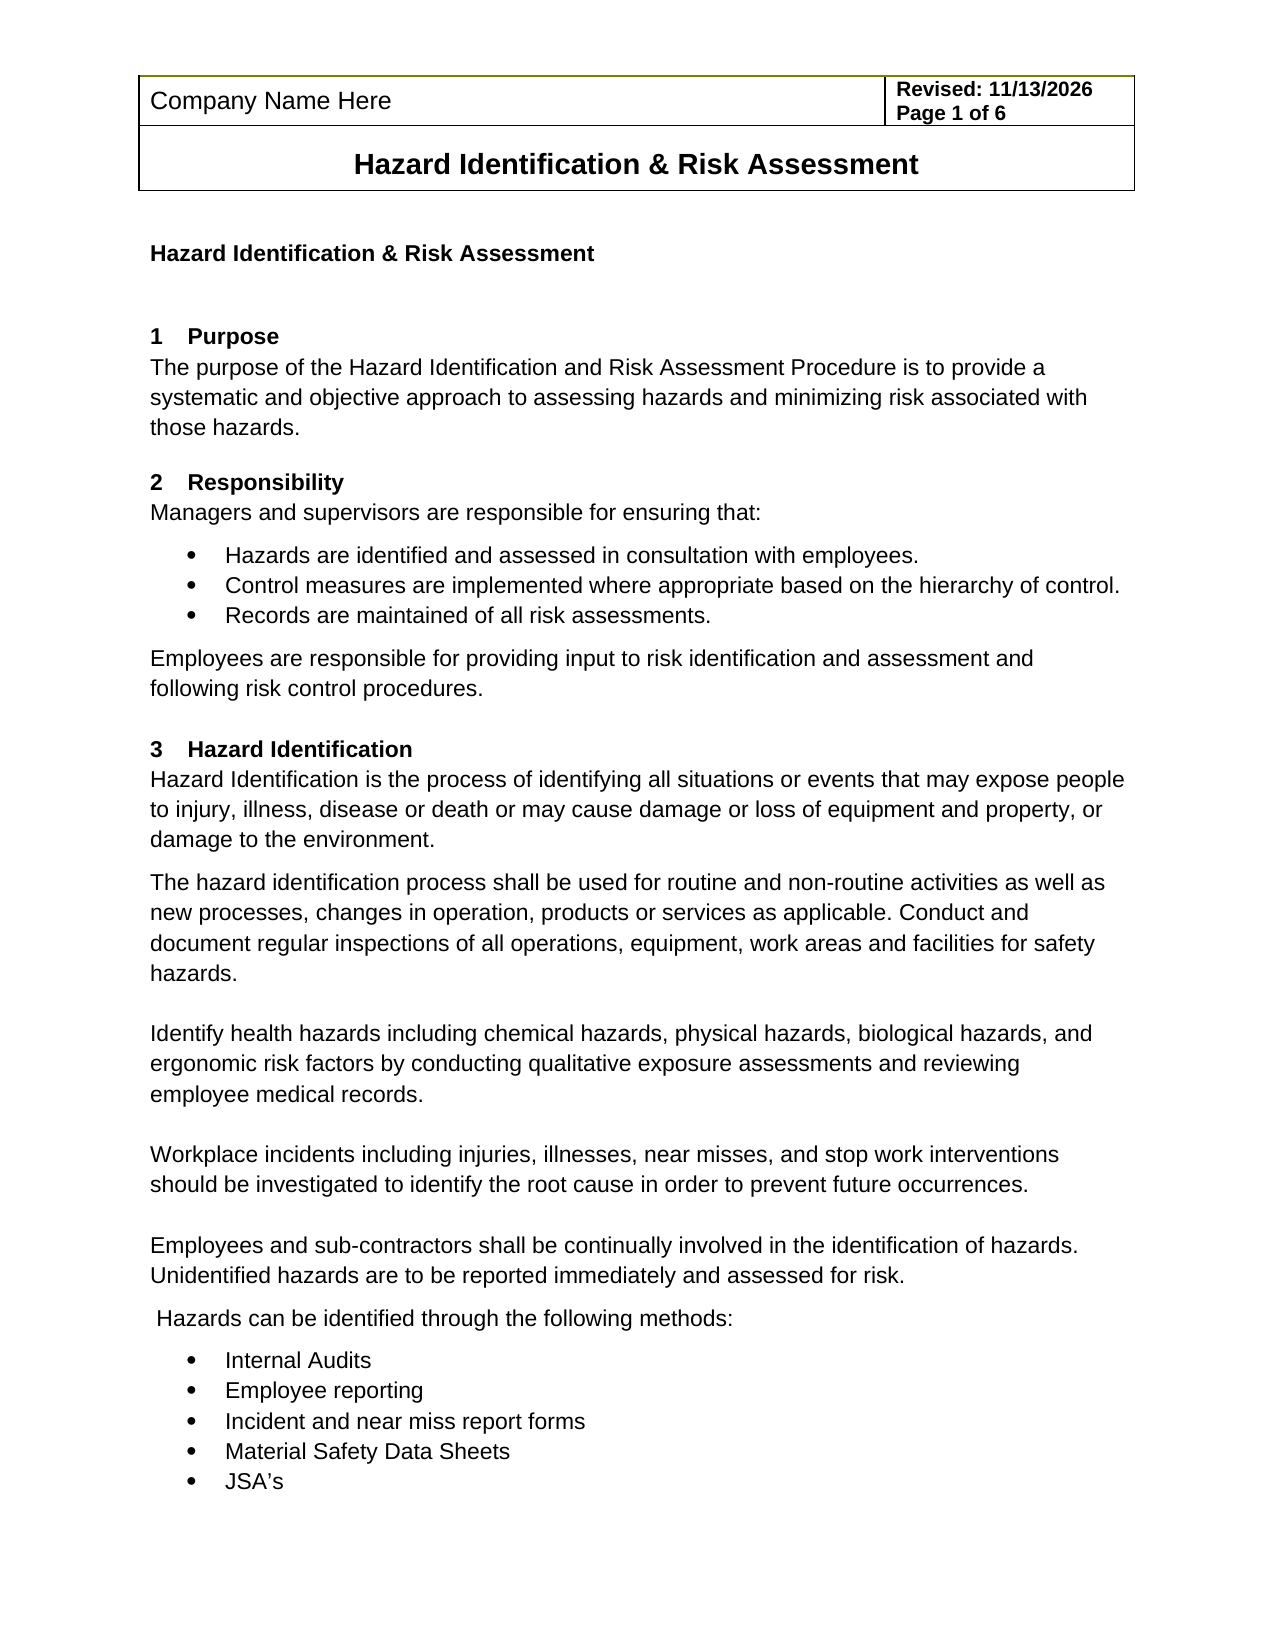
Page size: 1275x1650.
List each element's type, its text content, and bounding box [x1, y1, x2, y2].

list Managers and supervisors are responsible for ensuring that: [150, 499, 1125, 526]
list Hazard Identification is the process of identifying all situations or events that may expose people to injury, illness, disease or death or may cause damage or loss of equipment and property, or damage to the environment. [150, 766, 1125, 853]
list Incident and near miss report forms [187, 1408, 1125, 1434]
list Employee reporting [187, 1377, 1125, 1404]
list Internal Audits [187, 1347, 1125, 1373]
list Identify health hazards including chemical hazards, physical hazards, biological hazards, and ergonomic risk factors by conducting qualitative exposure assessments and reviewing employee medical records. [150, 1020, 1125, 1107]
list Employees and sub-contractors shall be continually involved in the identification of hazards. Unidentified hazards are to be reported immediately and assessed for risk. [150, 1232, 1125, 1288]
list Purpose [150, 323, 1125, 349]
list Hazards can be identified through the following methods: [150, 1304, 1125, 1331]
list Workplace incidents including injuries, illnesses, near misses, and stop work interventions should be investigated to identify the root cause in order to prevent future occurrences. [150, 1141, 1125, 1197]
list Hazards are identified and assessed in consultation with employees. [187, 542, 1125, 568]
subtitle Hazard Identification & Risk Assessment [150, 240, 1125, 266]
list Material Safety Data Sheets [187, 1438, 1125, 1464]
list The hazard identification process shall be used for routine and non-routine activities as well as new processes, changes in operation, products or services as applicable. Conduct and document regular inspections of all operations, equipment, work areas and facilities for safety hazards. [150, 869, 1125, 986]
list Hazard Identification [150, 736, 1125, 762]
list Records are maintained of all risk assessments. [187, 602, 1125, 629]
list Control measures are implemented where appropriate based on the hierarchy of control. [187, 572, 1125, 598]
list JSA’s [187, 1468, 1125, 1494]
list Responsibility [150, 469, 1125, 495]
list The purpose of the Hazard Identification and Risk Assessment Procedure is to provide a systematic and objective approach to assessing hazards and minimizing risk associated with those hazards. [150, 353, 1125, 440]
text Employees are responsible for providing input to risk identification and assessment and following risk control procedures. [150, 645, 1125, 702]
